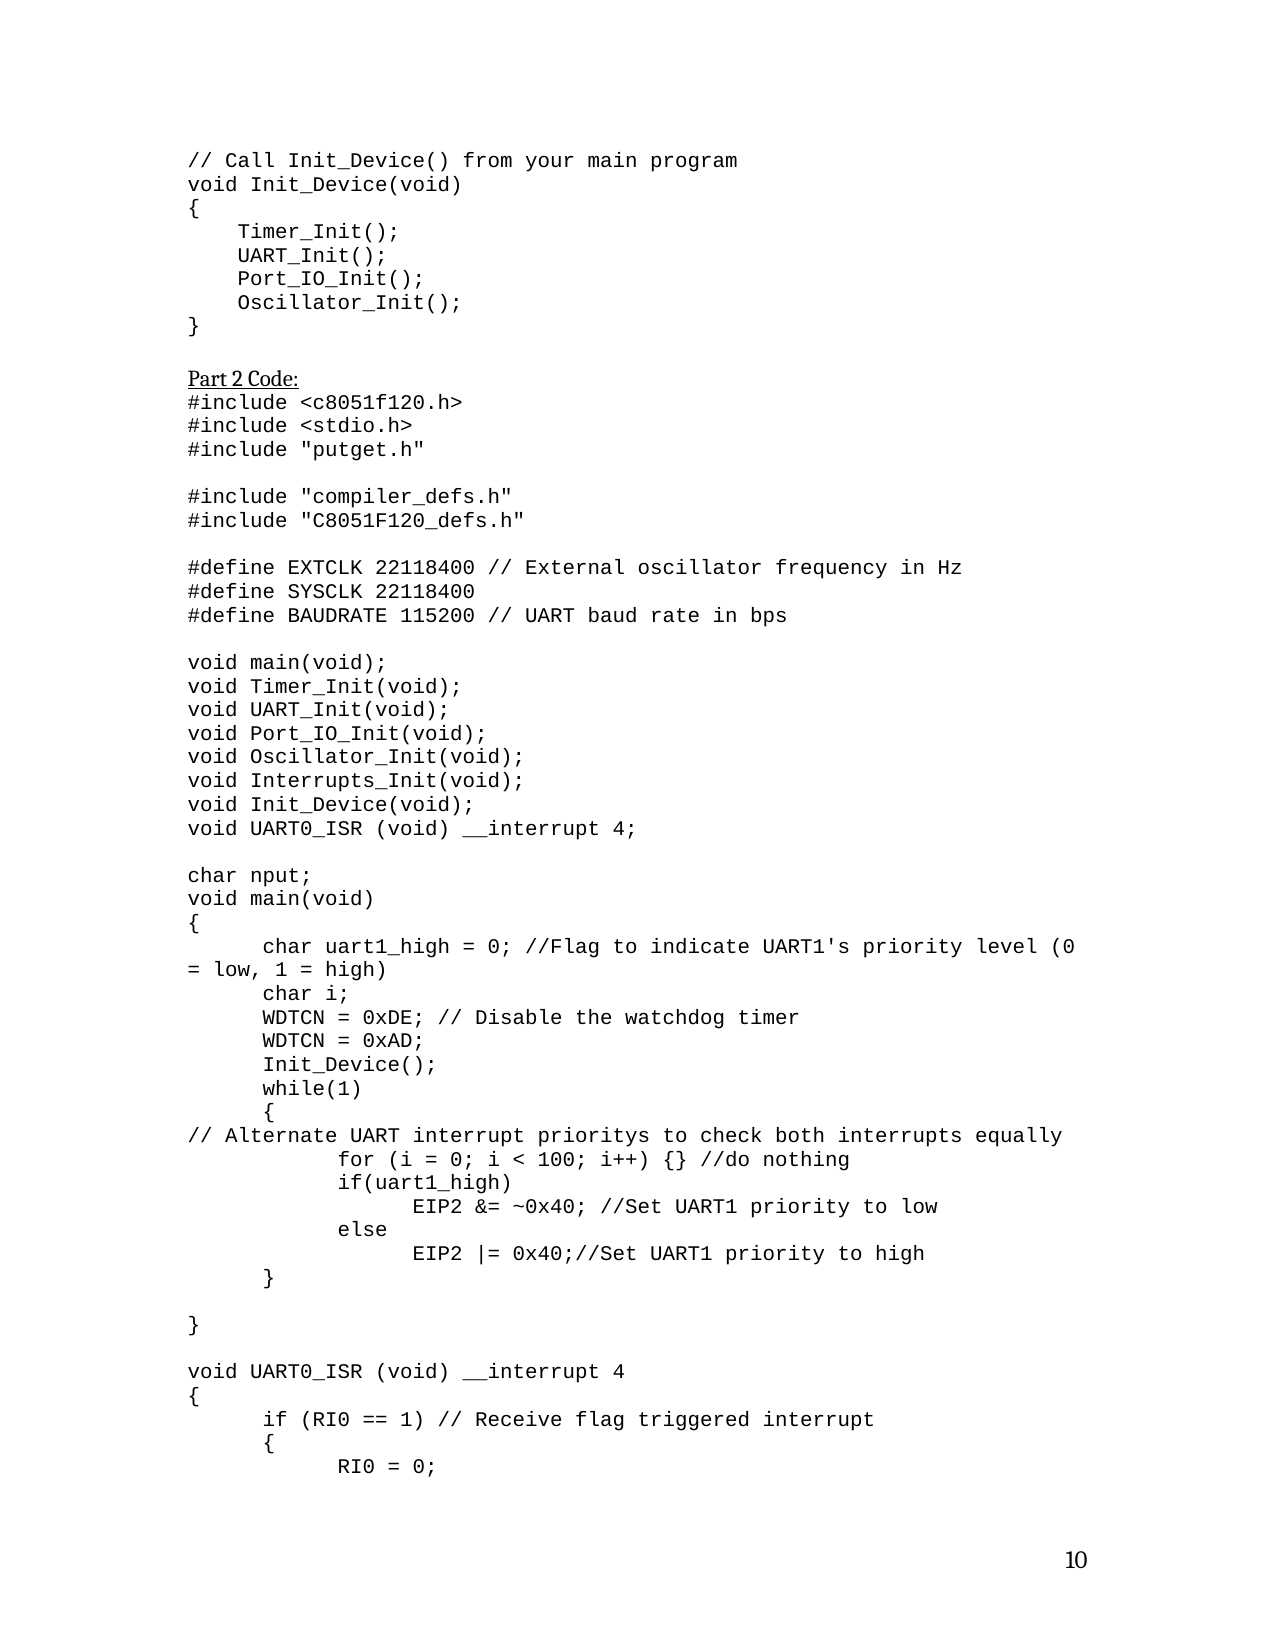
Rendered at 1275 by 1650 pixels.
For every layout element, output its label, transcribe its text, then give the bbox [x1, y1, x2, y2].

text EIP2 &= ~0x40; //Set UART1 priority to low [187, 1196, 1087, 1219]
text void UART0_ISR (void) __interrupt 4; [187, 817, 1087, 841]
text { [187, 912, 1087, 936]
text void Init_Device(void) [187, 174, 1087, 197]
text #include "putget.h" [187, 439, 1087, 463]
text { [187, 197, 1087, 221]
text // Call Init_Device() from your main program [187, 150, 1087, 174]
text void UART0_ISR (void) __interrupt 4 [187, 1361, 1087, 1385]
text } [187, 316, 1087, 339]
text Oscillator_Init(); [187, 292, 1087, 316]
text void UART_Init(void); [187, 699, 1087, 723]
text void main(void); [187, 652, 1087, 676]
text WDTCN = 0xAD; [187, 1030, 1087, 1054]
text { [187, 1101, 1087, 1125]
text #include "C8051F120_defs.h" [187, 510, 1087, 534]
text void Timer_Init(void); [187, 676, 1087, 699]
text Part 2 Code: [187, 366, 1087, 392]
text WDTCN = 0xDE; // Disable the watchdog timer [187, 1007, 1087, 1030]
text char i; [187, 983, 1087, 1007]
text #include <c8051f120.h> [187, 392, 1087, 416]
text char nput; [187, 865, 1087, 888]
text void main(void) [187, 888, 1087, 912]
text } [187, 1267, 1087, 1290]
text #include "compiler_defs.h" [187, 486, 1087, 510]
text { [187, 1432, 1087, 1456]
text EIP2 |= 0x40;//Set UART1 priority to high [187, 1243, 1087, 1267]
text char uart1_high = 0; //Flag to indicate UART1's priority level (0 = low, 1 = high) [187, 936, 1087, 983]
text #define BAUDRATE 115200 // UART baud rate in bps [187, 605, 1087, 628]
text #define EXTCLK 22118400 // External oscillator frequency in Hz [187, 557, 1087, 581]
text Init_Device(); [187, 1054, 1087, 1078]
text UART_Init(); [187, 244, 1087, 268]
text for (i = 0; i < 100; i++) {} //do nothing [187, 1148, 1087, 1172]
text #define SYSCLK 22118400 [187, 581, 1087, 605]
text #include <stdio.h> [187, 416, 1087, 439]
text RI0 = 0; [187, 1456, 1087, 1479]
text Port_IO_Init(); [187, 268, 1087, 292]
text Timer_Init(); [187, 221, 1087, 244]
text else [187, 1219, 1087, 1243]
text if (RI0 == 1) // Receive flag triggered interrupt [187, 1409, 1087, 1432]
text while(1) [187, 1078, 1087, 1101]
text void Oscillator_Init(void); [187, 747, 1087, 770]
text } [187, 1314, 1087, 1338]
text void Init_Device(void); [187, 794, 1087, 817]
text if(uart1_high) [187, 1172, 1087, 1196]
text void Interrupts_Init(void); [187, 770, 1087, 794]
text void Port_IO_Init(void); [187, 723, 1087, 747]
text // Alternate UART interrupt prioritys to check both interrupts equally [187, 1125, 1087, 1148]
text { [187, 1385, 1087, 1409]
